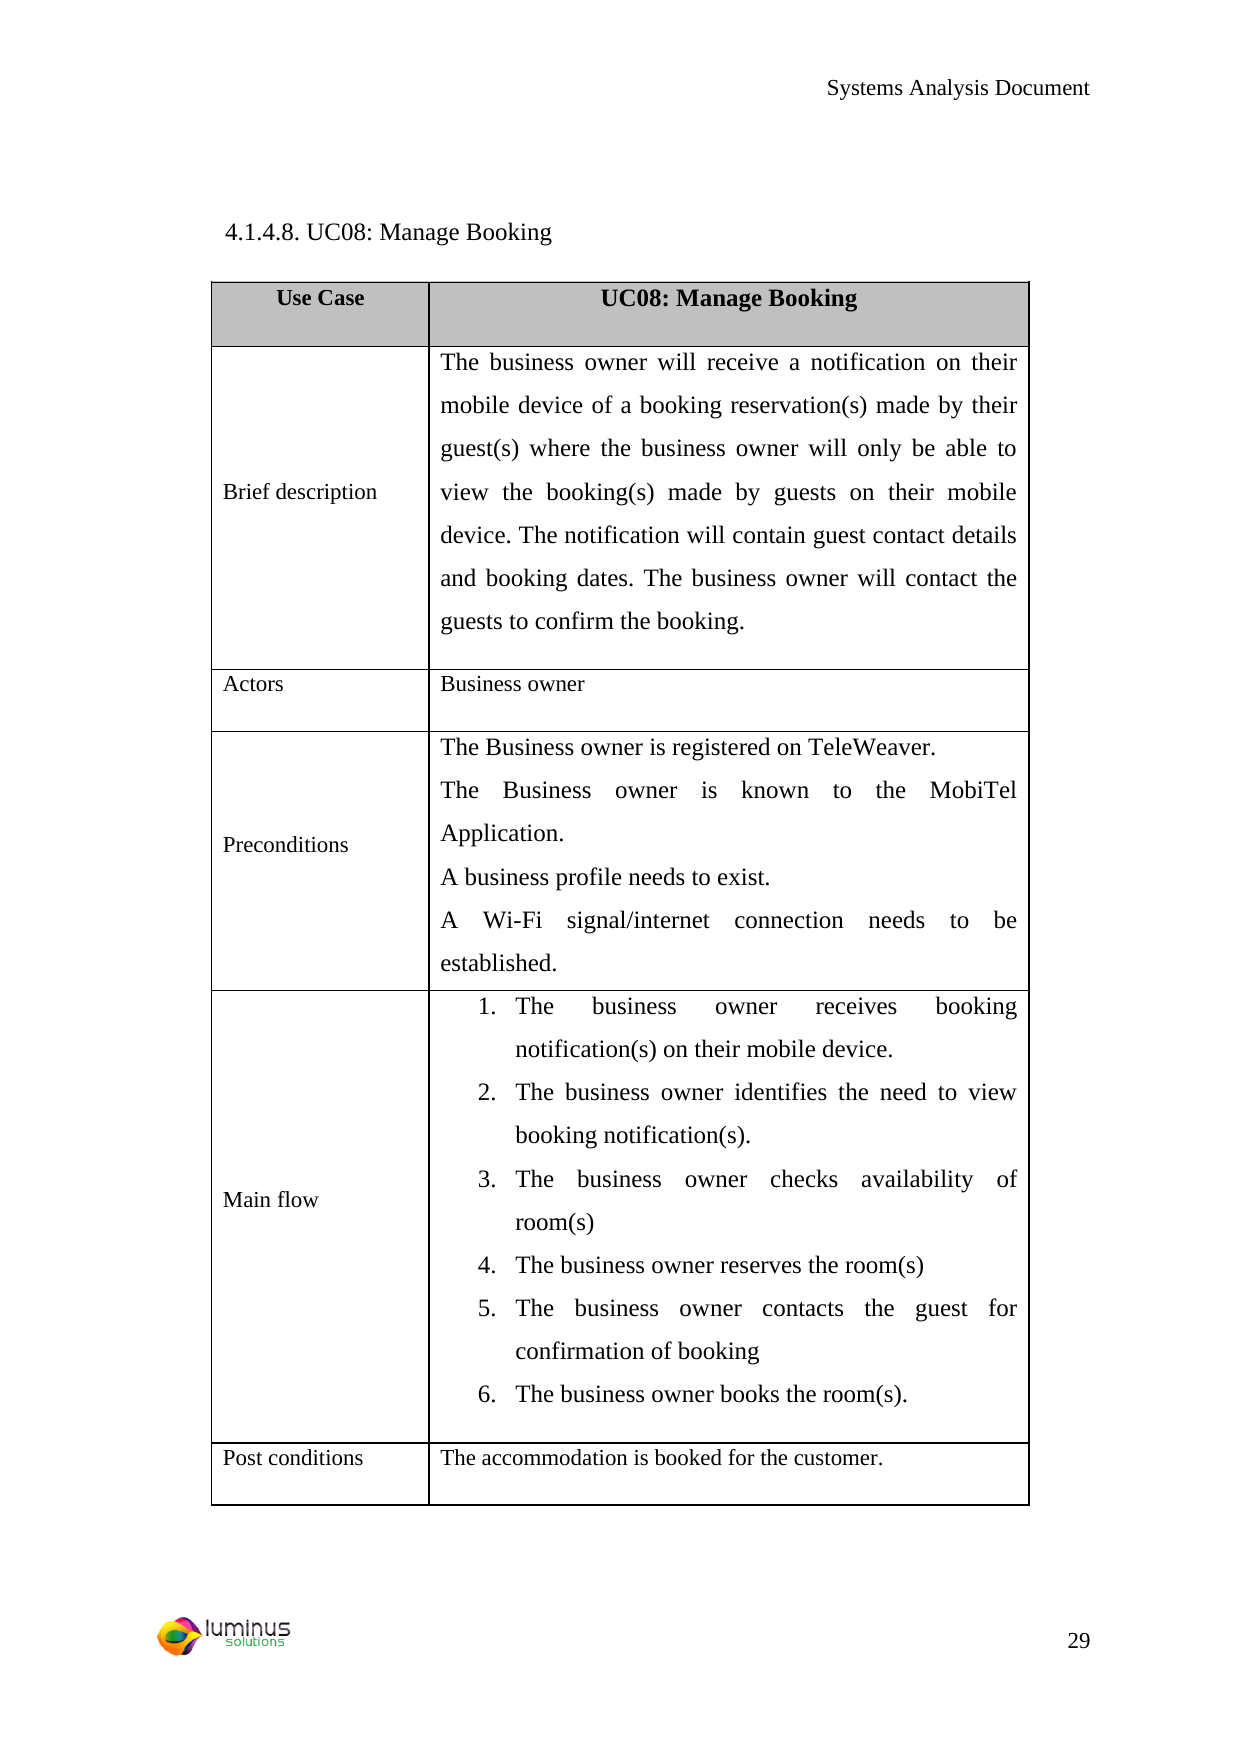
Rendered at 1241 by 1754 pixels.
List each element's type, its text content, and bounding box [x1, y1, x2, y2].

table_header Use Case [212, 283, 428, 346]
text 4.1.4.8. UC08: Manage Booking [150, 217, 1090, 246]
table_cell Business owner [430, 670, 1028, 731]
table_cell The Business owner is registered on TeleWeaver. The Business owner is known to the MobiTel Application. A business profile needs to exist. A Wi-Fi signal/internet connection needs to be established. [430, 732, 1028, 990]
table_cell Actors [212, 670, 428, 731]
table_cell Brief description [212, 347, 428, 669]
table_cell The accommodation is booked for the customer. [430, 1444, 1028, 1504]
table_cell The business owner receives booking notification(s) on their mobile device. The business owner identifies the need to view booking notification(s). The business owner checks availability of room(s) The business owner reserves the room(s) The business owner contacts the guest for confirmation of booking The business owner books the room(s). [430, 991, 1028, 1442]
table_cell Post conditions [212, 1444, 428, 1504]
table_cell Main flow [212, 991, 428, 1442]
table_cell Preconditions [212, 732, 428, 990]
table_cell The business owner will receive a notification on their mobile device of a booking reservation(s) made by their guest(s) where the business owner will only be able to view the booking(s) made by guests on their mobile device. The notification will contain guest contact details and booking dates. The business owner will contact the guests to confirm the booking. [430, 347, 1028, 669]
picture [150, 1604, 304, 1666]
table_header UC08: Manage Booking [430, 283, 1028, 346]
